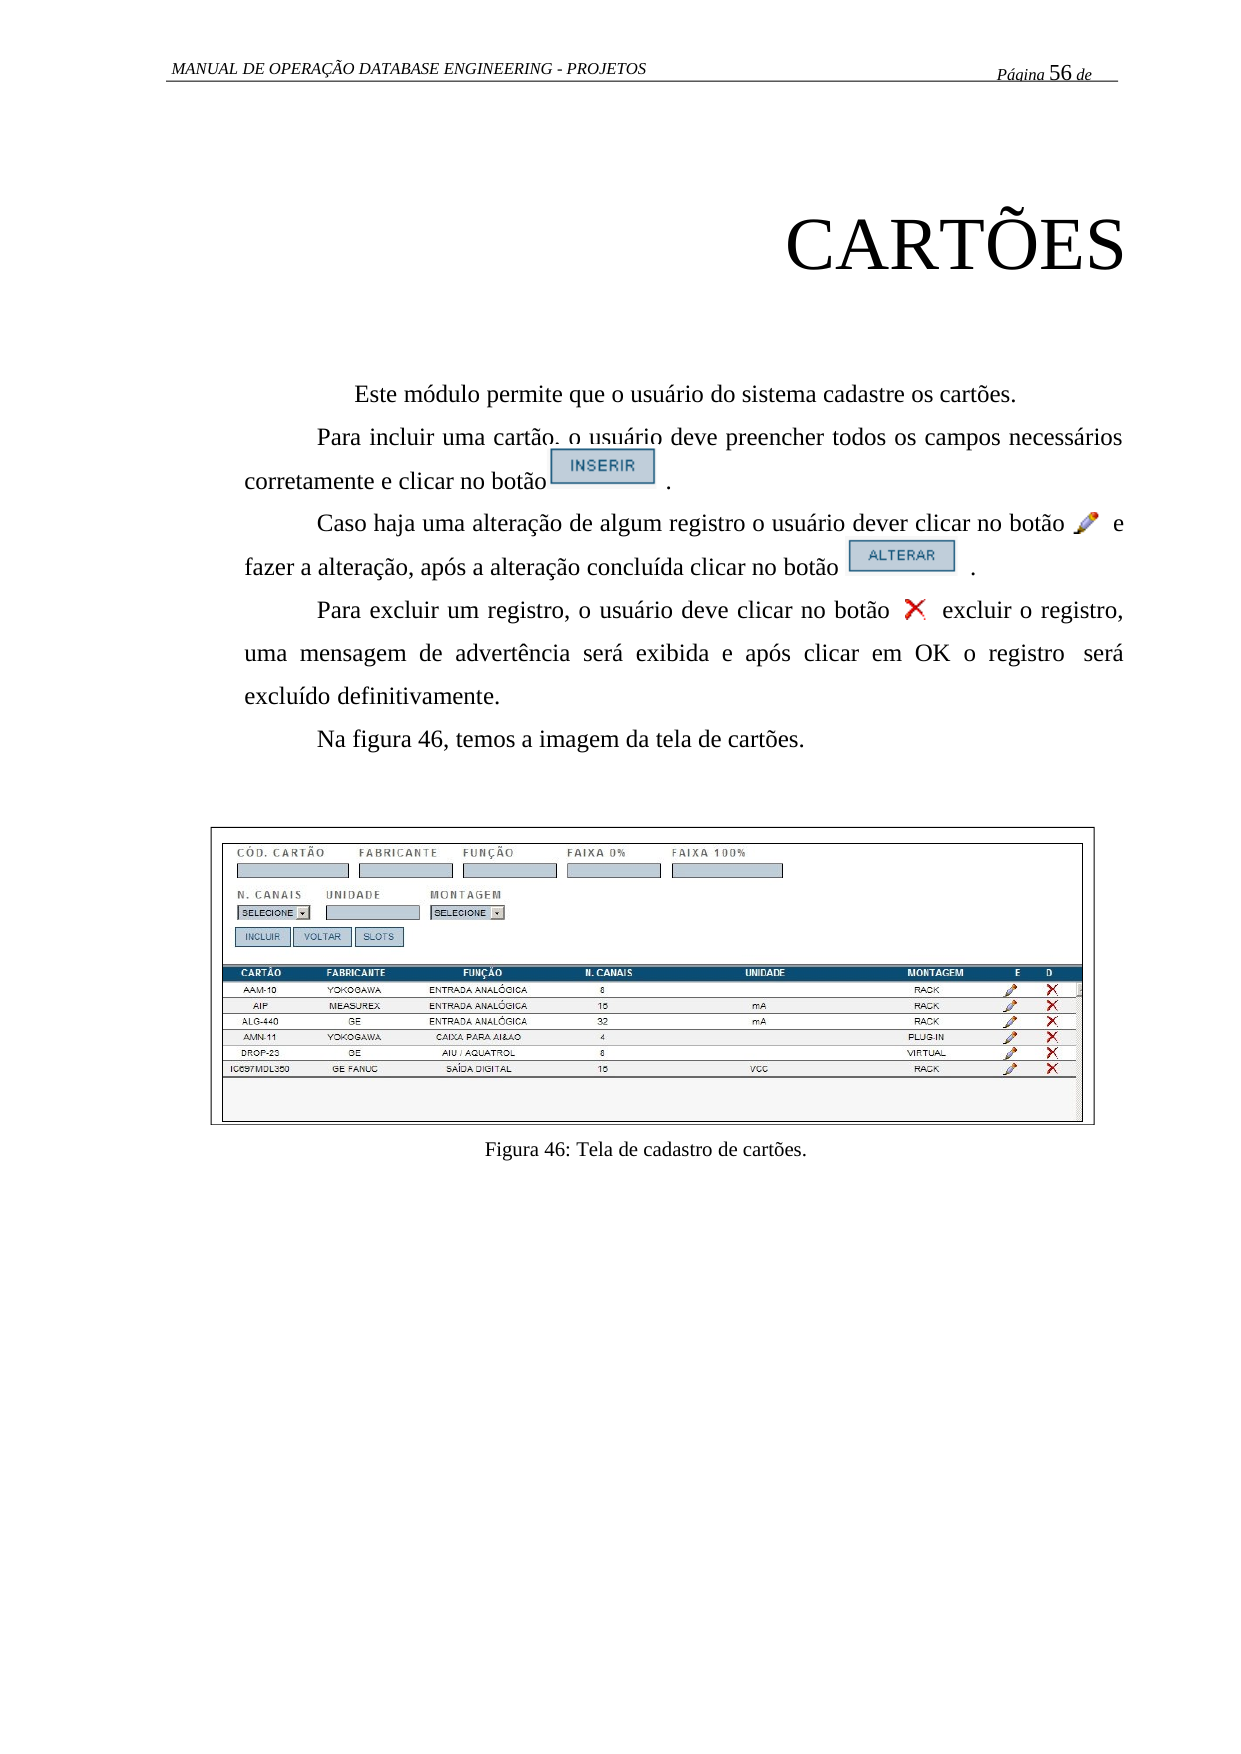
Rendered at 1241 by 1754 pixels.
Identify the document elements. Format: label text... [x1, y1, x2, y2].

text Para excluir um registro, o usuário deve clicar no botão excluir o registro, uma mensagem de advertência será exibida e após clicar em OK o registro será excluído definitivamente. [244, 595, 1124, 710]
text Para incluir uma cartão, o usuário deve preencher todos os campos necessários corretamente e clicar no botão . [244, 411, 1124, 498]
picture [845, 536, 958, 576]
picture [223, 844, 484, 1121]
text Na figura 46, temos a imagem da tela de cartões. [317, 724, 1203, 753]
picture [1073, 512, 1099, 534]
text Caso haja uma alteração de algum registro o usuário dever clicar no botão e fazer a alteração, após a alteração concluída clicar no botão . [244, 501, 1124, 583]
text Este módulo permite que o usuário do sistema cadastre os cartões. [243, 379, 1127, 408]
subtitle CARTÕES [786, 199, 1203, 286]
picture [546, 444, 660, 489]
text Figura 46: Tela de cadastro de cartões. [484, 836, 1203, 1161]
